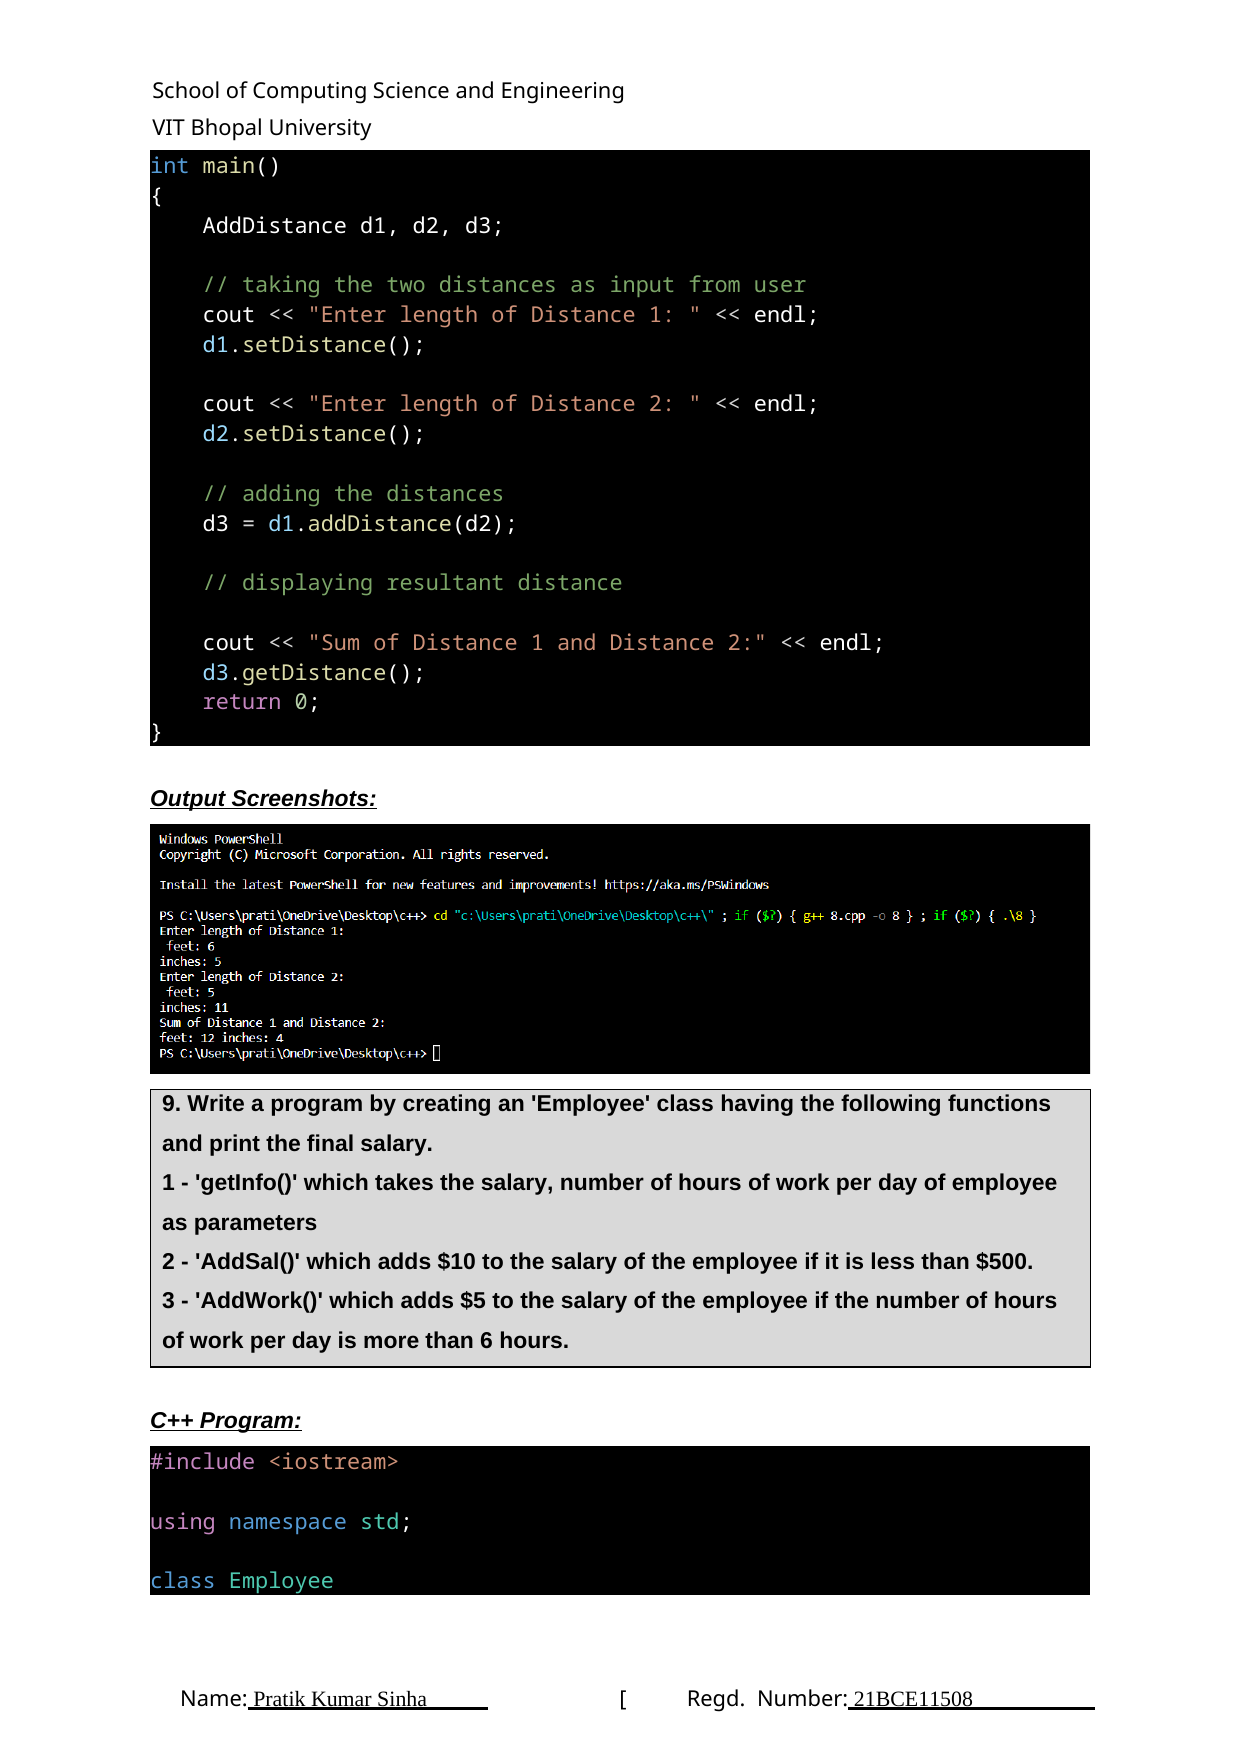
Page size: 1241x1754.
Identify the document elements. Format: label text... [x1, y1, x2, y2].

picture [150, 824, 1091, 1074]
text int main() [150, 150, 1090, 180]
text cout << "Enter length of Distance 2: " << endl; [150, 388, 1090, 418]
text AddDistance d1, d2, d3; [150, 209, 1090, 239]
text d2.setDistance(); [150, 418, 1090, 448]
text d1.setDistance(); [150, 329, 1090, 358]
text // displaying resultant distance [150, 567, 1090, 597]
text class Employee [150, 1566, 1090, 1595]
text } [150, 716, 1090, 746]
text return 0; [150, 686, 1090, 716]
text cout << "Enter length of Distance 1: " << endl; [150, 299, 1090, 329]
text cout << "Sum of Distance 1 and Distance 2:" << endl; [150, 627, 1090, 656]
text { [150, 180, 1090, 209]
text d3 = d1.addDistance(d2); [150, 507, 1090, 537]
text Output Screenshots: [150, 785, 1090, 812]
text C++ Program: [150, 1407, 1090, 1433]
text // adding the distances [150, 478, 1090, 507]
text using namespace std; [150, 1506, 1090, 1536]
text d3.getDistance(); [150, 656, 1090, 686]
text #include <iostream> [150, 1446, 1090, 1476]
table_header 9. Write a program by creating an 'Employee' class having the following functions and print the final salary. 1 - 'getInfo()' which takes the salary, number of hours of work per day of employee as parameters 2 - 'AddSal()' which adds $10 to the salary of the employee if it is less than $500. 3 - 'AddWork()' which adds $5 to the salary of the employee if the number of hours of work per day is more than 6 hours. [151, 1090, 1090, 1366]
text // taking the two distances as input from user [150, 269, 1090, 299]
